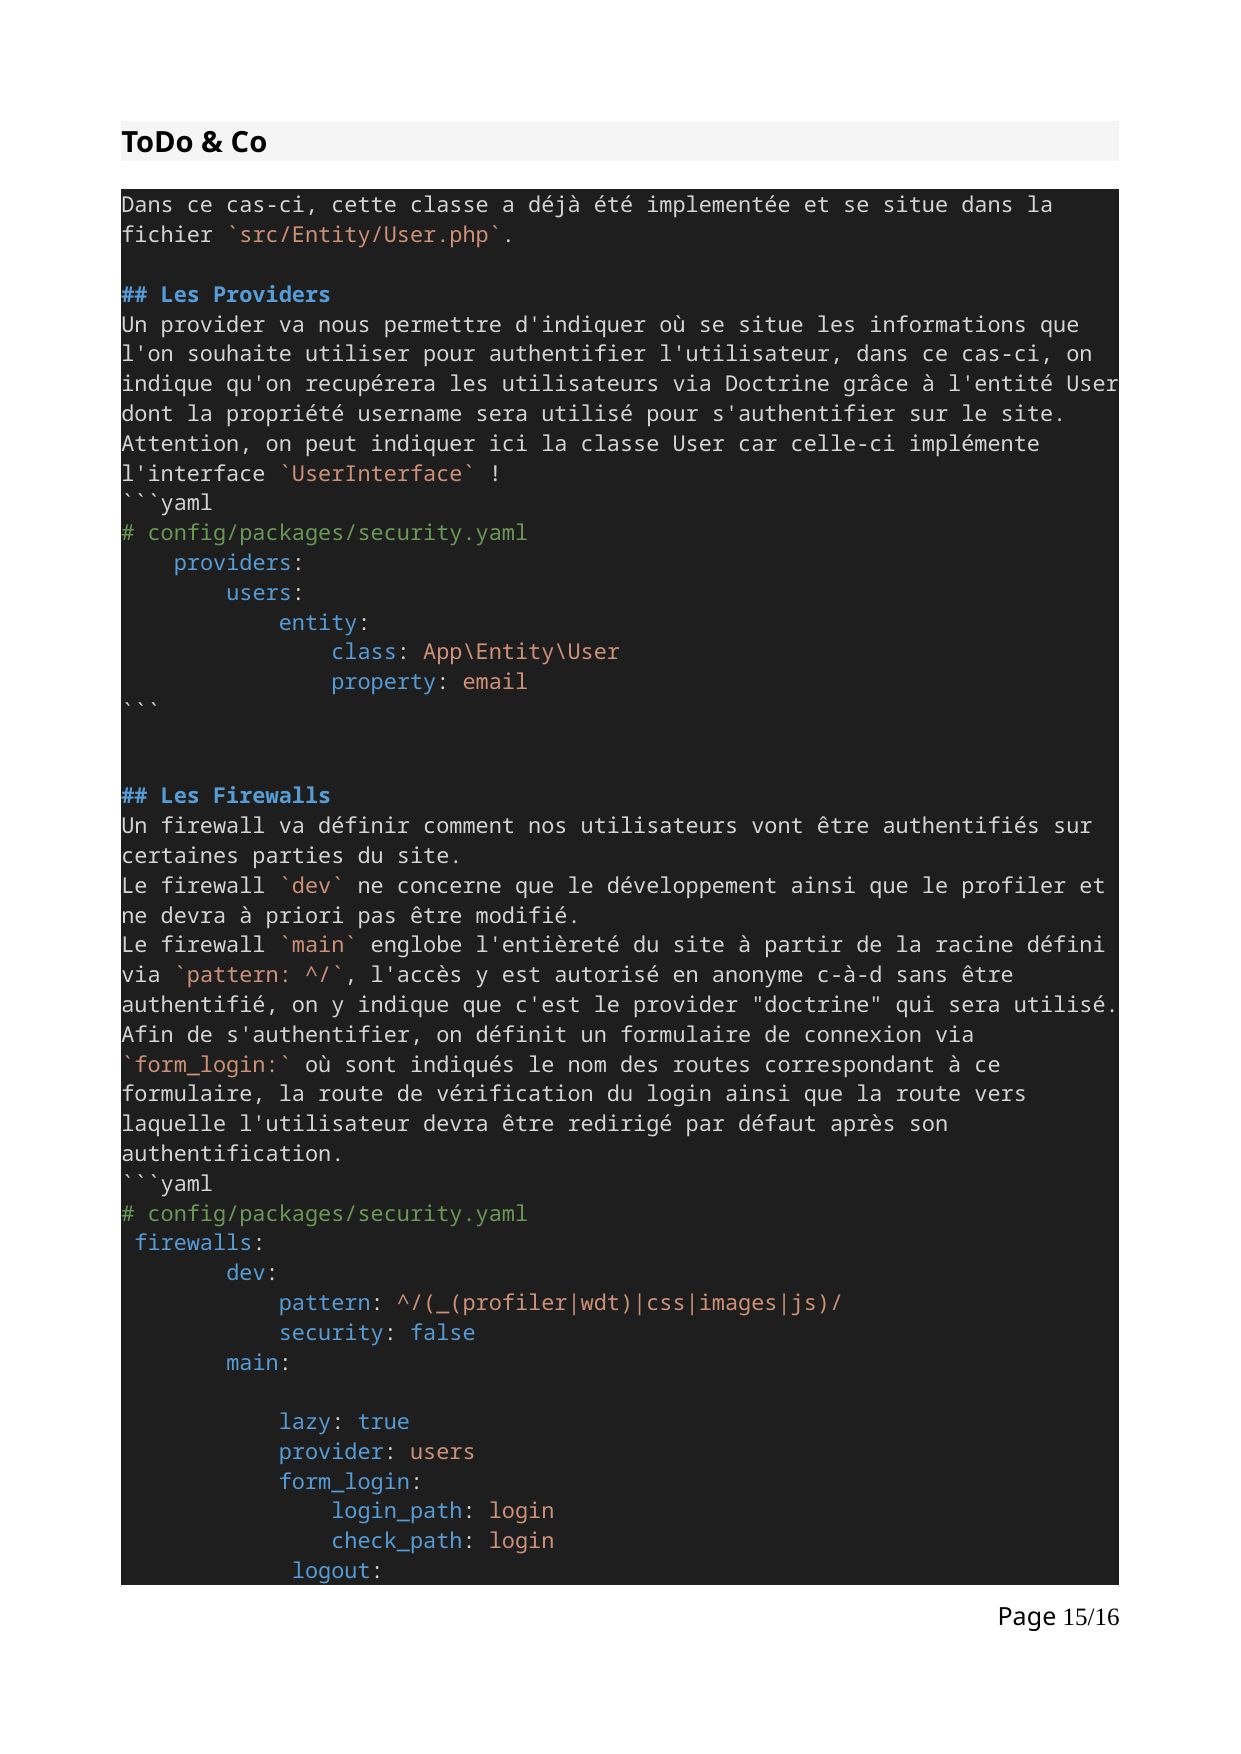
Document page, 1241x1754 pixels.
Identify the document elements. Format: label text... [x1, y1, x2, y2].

text Dans ce cas-ci, cette classe a déjà été implementée et se situe dans la fichier `src/Entity/User.php`. [121, 189, 1119, 249]
text ```yaml [121, 487, 1119, 517]
text Le firewall `dev` ne concerne que le développement ainsi que le profiler et ne devra à priori pas être modifié. [121, 870, 1119, 929]
text ``` [121, 696, 1119, 726]
text ```yaml [121, 1168, 1119, 1198]
text form_login: [121, 1466, 1119, 1496]
text security: false [121, 1317, 1119, 1347]
text ## Les Providers [121, 279, 1119, 309]
text main: [121, 1347, 1119, 1376]
text users: [121, 577, 1119, 607]
text provider: users [121, 1436, 1119, 1466]
text class: App\Entity\User [121, 636, 1119, 666]
text ## Les Firewalls [121, 781, 1119, 810]
text property: email [121, 666, 1119, 696]
text lazy: true [121, 1406, 1119, 1436]
text Un firewall va définir comment nos utilisateurs vont être authentifiés sur certaines parties du site. [121, 810, 1119, 870]
text entity: [121, 607, 1119, 636]
text # config/packages/security.yaml [121, 1198, 1119, 1227]
text check_path: login [121, 1525, 1119, 1555]
text login_path: login [121, 1496, 1119, 1525]
text Le firewall `main` englobe l'entièreté du site à partir de la racine défini via `pattern: ^/`, l'accès y est autorisé en anonyme c-à-d sans être authentifié, on y indique que c'est le provider "doctrine" qui sera utilisé. [121, 929, 1119, 1019]
text Un provider va nous permettre d'indiquer où se situe les informations que l'on souhaite utiliser pour authentifier l'utilisateur, dans ce cas-ci, on indique qu'on recupérera les utilisateurs via Doctrine grâce à l'entité User dont la propriété username sera utilisé pour s'authentifier sur le site. [121, 309, 1119, 428]
text Afin de s'authentifier, on définit un formulaire de connexion via `form_login:` où sont indiqués le nom des routes correspondant à ce formulaire, la route de vérification du login ainsi que la route vers laquelle l'utilisateur devra être redirigé par défaut après son authentification. [121, 1019, 1119, 1168]
text # config/packages/security.yaml [121, 517, 1119, 547]
text Attention, on peut indiquer ici la classe User car celle-ci implémente l'interface `UserInterface` ! [121, 428, 1119, 487]
text providers: [121, 547, 1119, 577]
text logout: [121, 1555, 1119, 1585]
text firewalls: [121, 1227, 1119, 1257]
text pattern: ^/(_(profiler|wdt)|css|images|js)/ [121, 1287, 1119, 1317]
text dev: [121, 1257, 1119, 1287]
